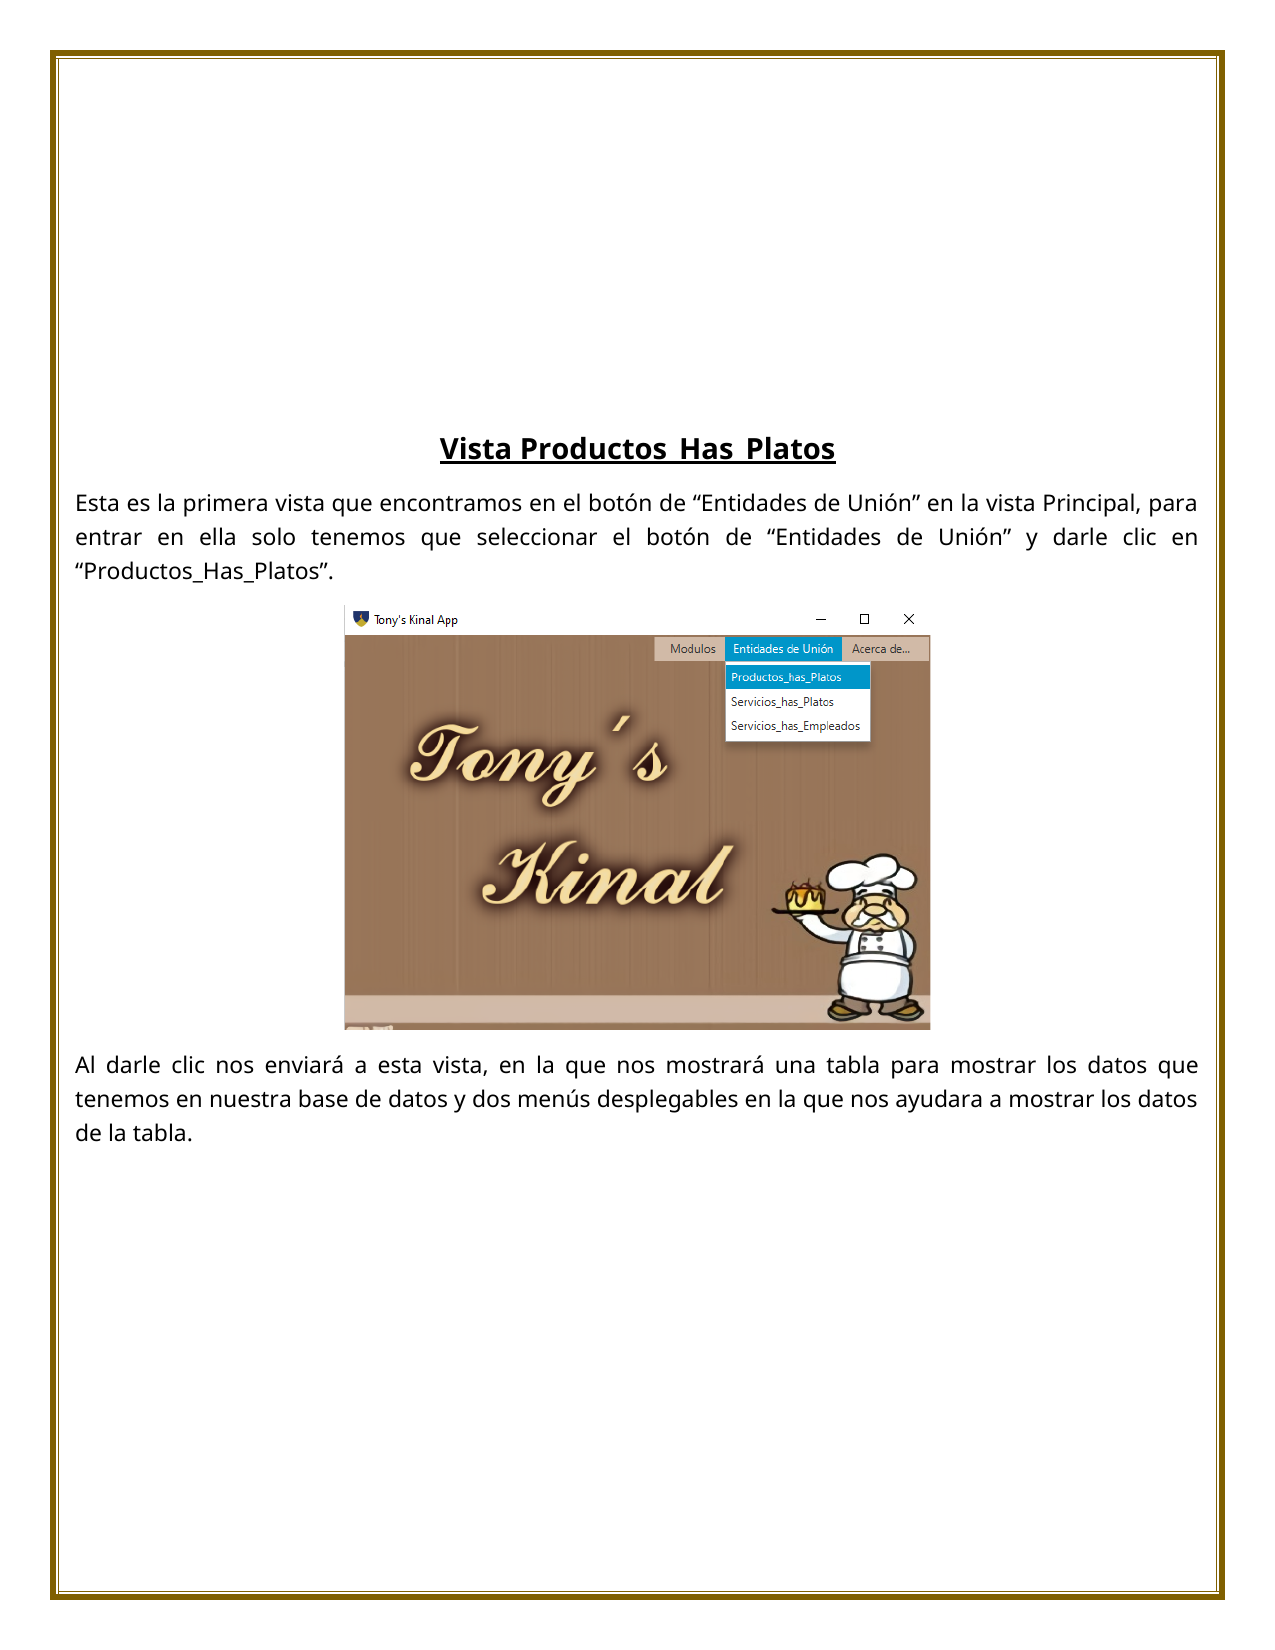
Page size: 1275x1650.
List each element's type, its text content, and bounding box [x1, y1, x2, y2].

text Vista Productos_Has_Platos [75, 428, 1200, 468]
text Al darle clic nos enviará a esta vista, en la que nos mostrará una tabla para mostrar los datos que tenemos en nuestra base de datos y dos menús desplegables en la que nos ayudara a mostrar los datos de la tabla. [75, 1049, 1200, 1148]
picture [344, 605, 931, 1030]
text Esta es la primera vista que encontramos en el botón de “Entidades de Unión” en la vista Principal, para entrar en ella solo tenemos que seleccionar el botón de “Entidades de Unión” y darle clic en “Productos_Has_Platos”. [75, 487, 1200, 586]
